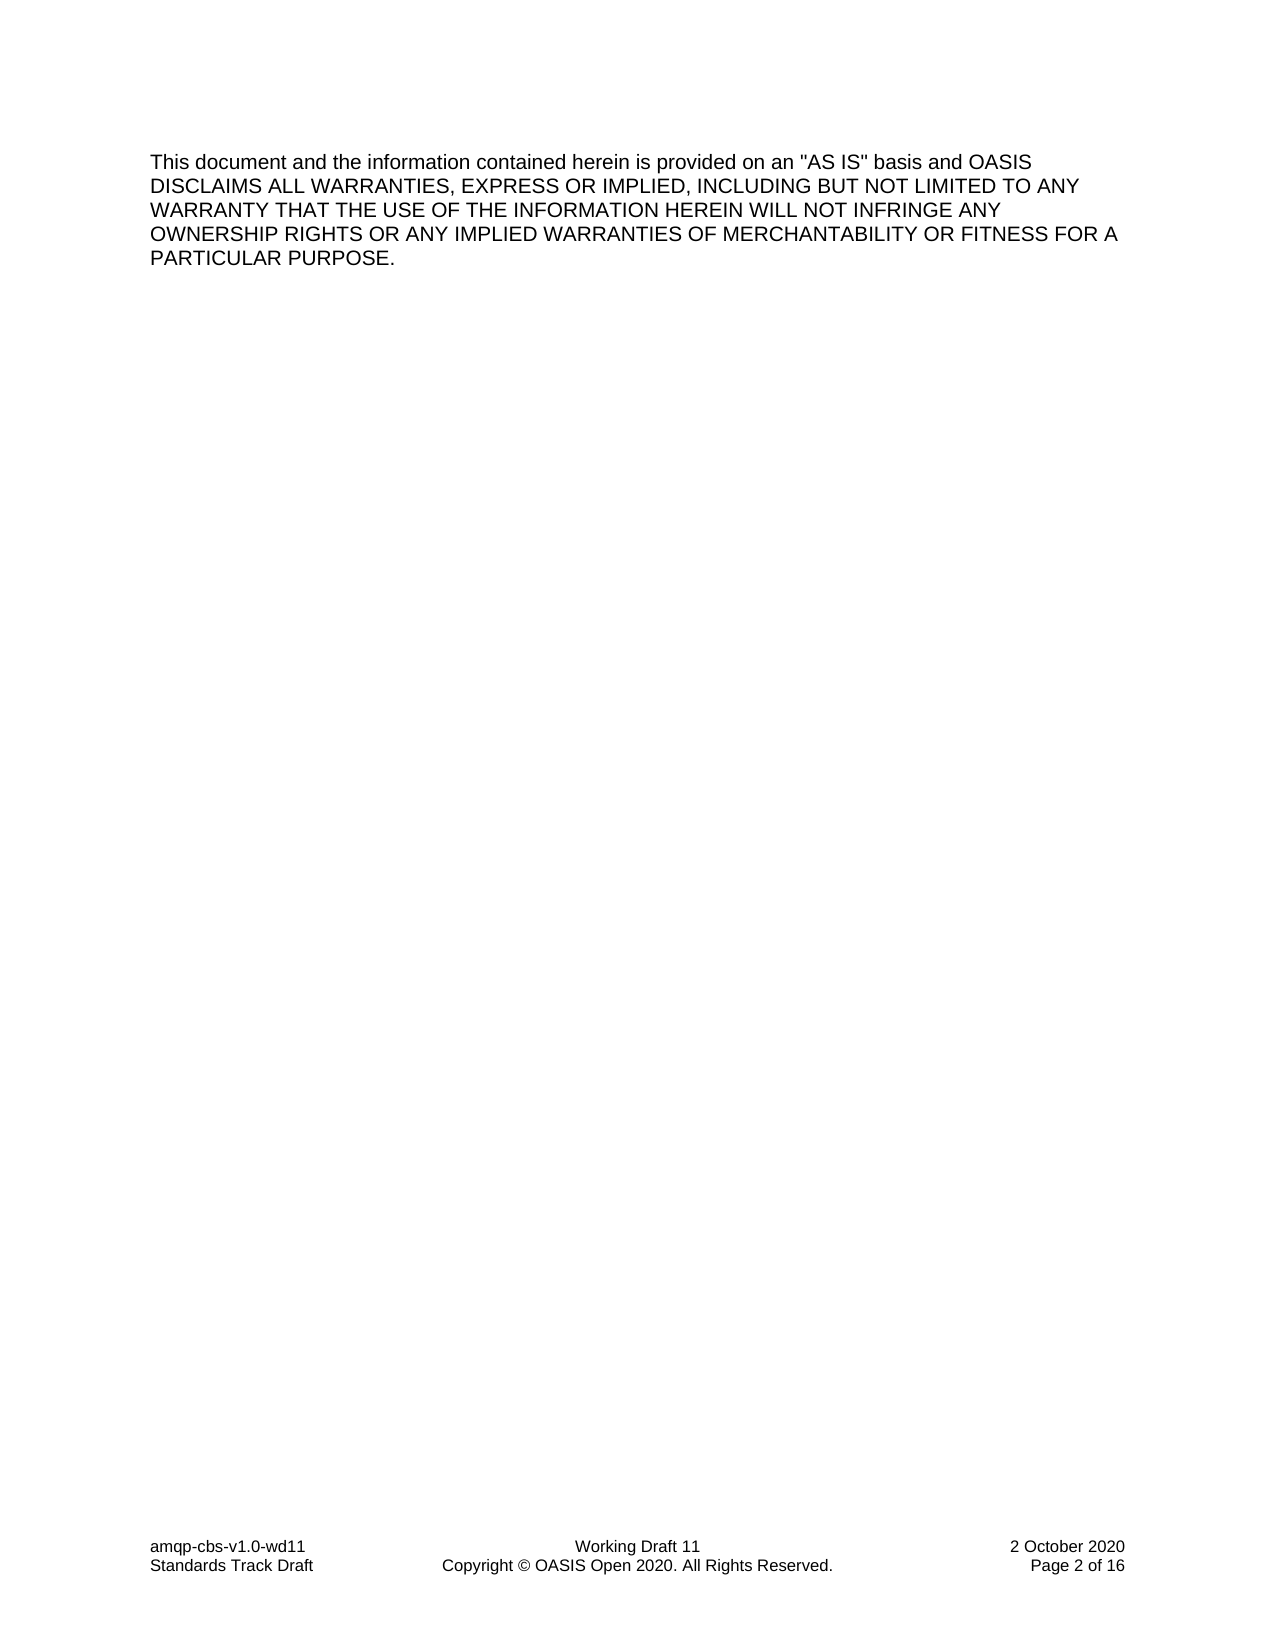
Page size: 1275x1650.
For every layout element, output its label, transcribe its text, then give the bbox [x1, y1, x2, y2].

text This document and the information contained herein is provided on an "AS IS" basis and OASIS DISCLAIMS ALL WARRANTIES, EXPRESS OR IMPLIED, INCLUDING BUT NOT LIMITED TO ANY WARRANTY THAT THE USE OF THE INFORMATION HEREIN WILL NOT INFRINGE ANY OWNERSHIP RIGHTS OR ANY IMPLIED WARRANTIES OF MERCHANTABILITY OR FITNESS FOR A PARTICULAR PURPOSE. [150, 150, 1125, 270]
